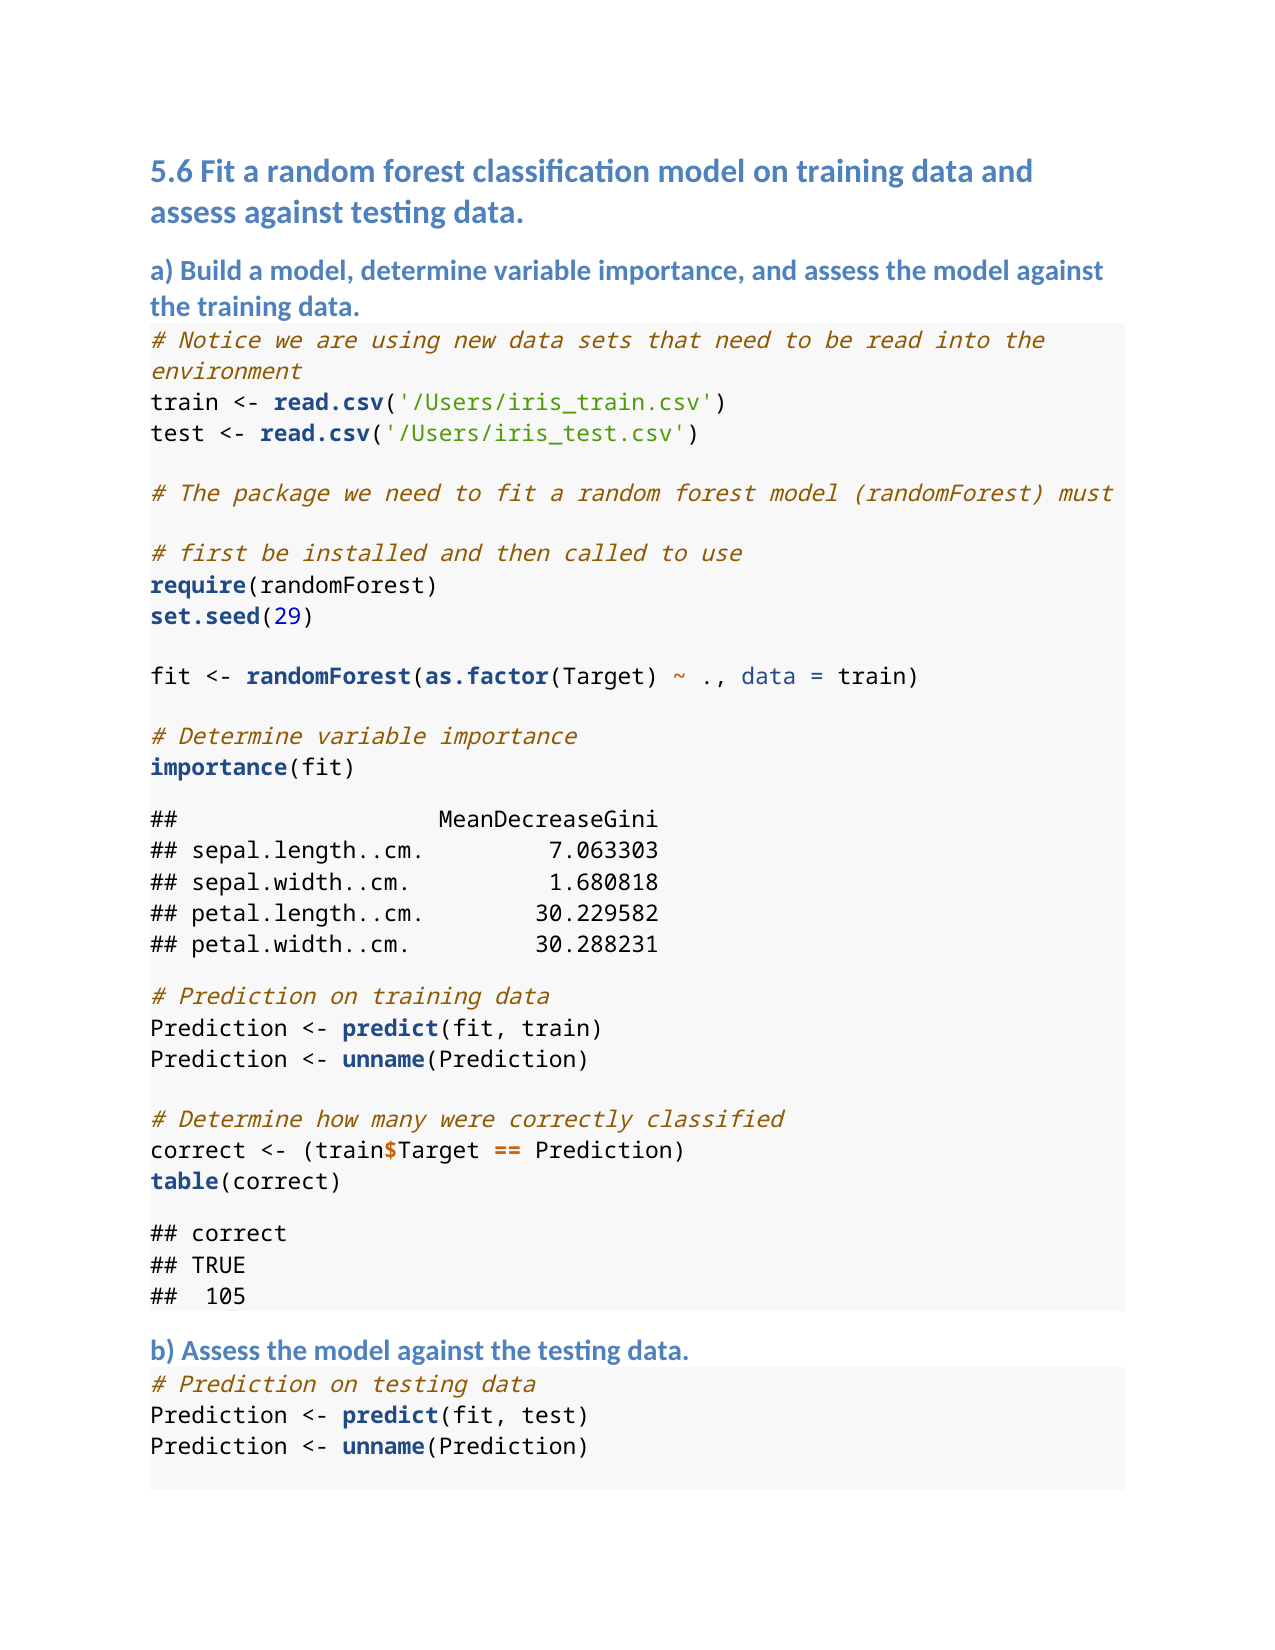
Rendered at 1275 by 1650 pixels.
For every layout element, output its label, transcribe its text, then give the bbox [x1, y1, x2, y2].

text ## MeanDecreaseGini ## sepal.length..cm. 7.063303 ## sepal.width..cm. 1.680818 ## petal.length..cm. 30.229582 ## petal.width..cm. 30.288231 [150, 803, 1125, 959]
text # Notice we are using new data sets that need to be read into the environment train <- read.csv('/Users/iris_train.csv') test <- read.csv('/Users/iris_test.csv') # The package we need to fit a random forest model (randomForest) must # first be installed and then called to use require(randomForest) set.seed(29) fit <- randomForest(as.factor(Target) ~ ., data = train) # Determine variable importance importance(fit) [150, 323, 1125, 782]
subtitle a) Build a model, determine variable importance, and assess the model against the training data. [150, 252, 1125, 323]
subtitle b) Assess the model against the testing data. [150, 1332, 1125, 1367]
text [150, 1367, 1125, 1490]
text # Prediction on training data Prediction <- predict(fit, train) Prediction <- unname(Prediction) # Determine how many were correctly classified correct <- (train$Target == Prediction) table(correct) [150, 980, 1125, 1196]
text ## correct ## TRUE ## 105 [150, 1217, 1125, 1311]
subtitle 5.6 Fit a random forest classification model on training data and assess against testing data. [150, 150, 1125, 231]
